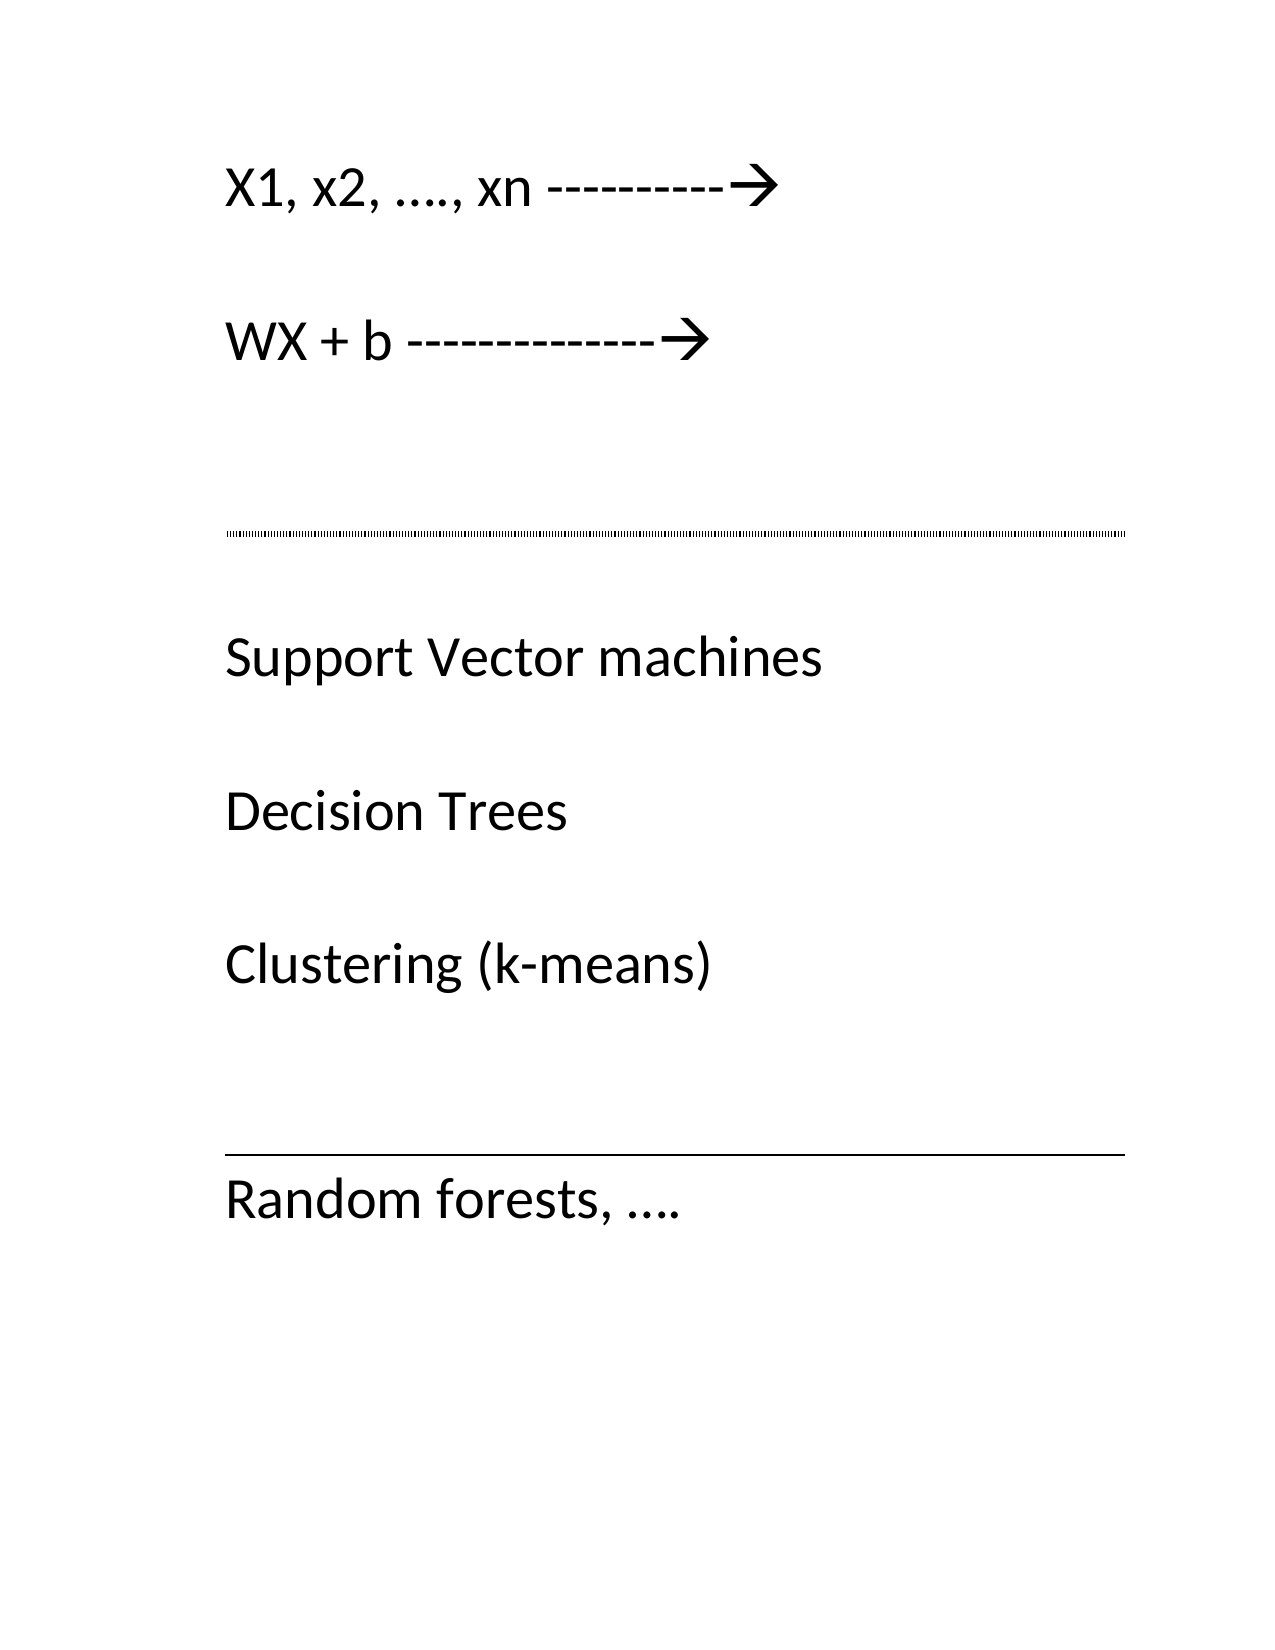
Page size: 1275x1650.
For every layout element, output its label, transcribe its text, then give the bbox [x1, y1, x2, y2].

list Clustering (k-means) [225, 927, 1125, 998]
list WX + b -------------- [225, 304, 1125, 375]
list Random forests, …. [225, 1161, 1125, 1233]
list Decision Trees [225, 773, 1125, 844]
list X1, x2, …., xn ---------- [225, 150, 1125, 221]
list Support Vector machines [225, 619, 1125, 691]
